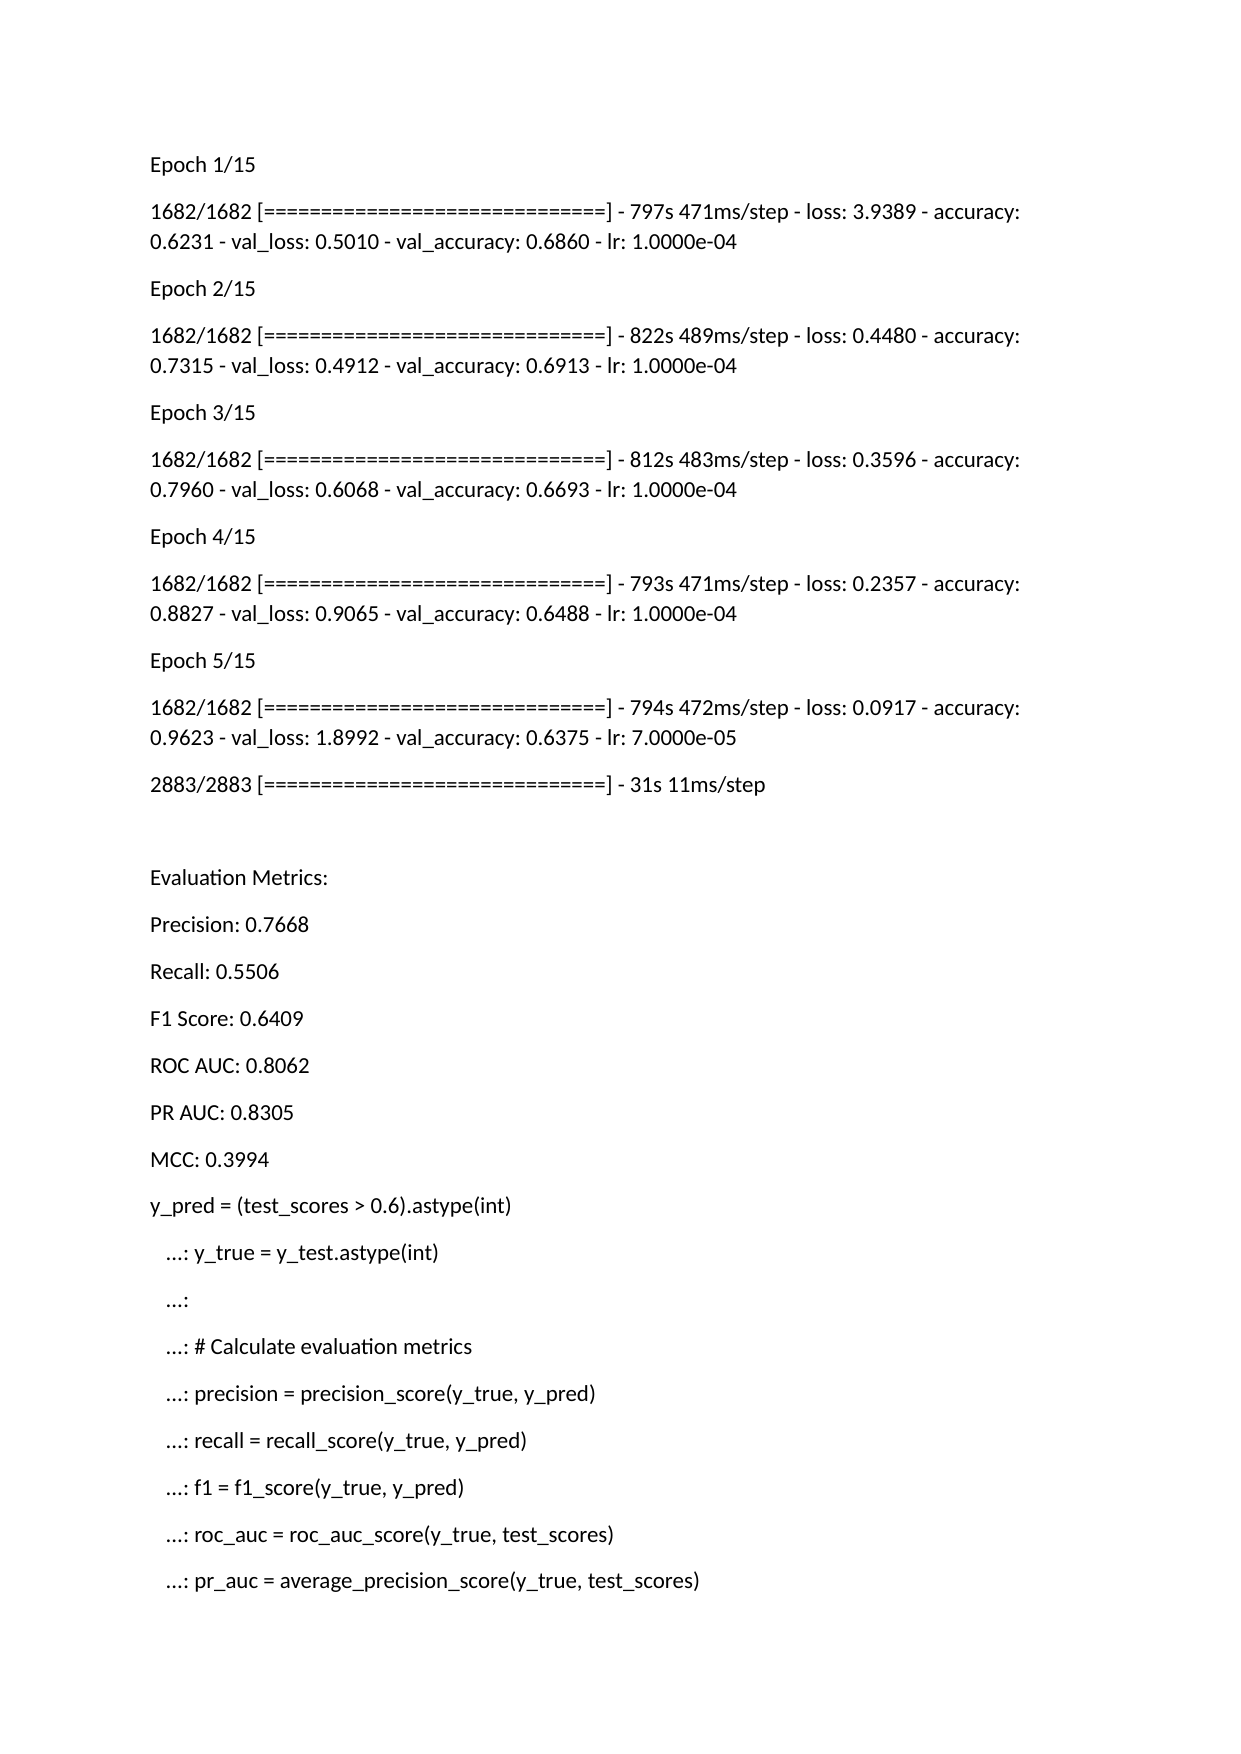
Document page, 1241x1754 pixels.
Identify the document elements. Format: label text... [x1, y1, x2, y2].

text 1682/1682 [==============================] - 793s 471ms/step - loss: 0.2357 - accuracy: 0.8827 - val_loss: 0.9065 - val_accuracy: 0.6488 - lr: 1.0000e-04 [150, 569, 1090, 627]
text ...: precision = precision_score(y_true, y_pred) [150, 1379, 1090, 1407]
text Epoch 2/15 [150, 274, 1090, 302]
text Epoch 4/15 [150, 522, 1090, 550]
text ...: y_true = y_test.astype(int) [150, 1238, 1090, 1267]
text ...: # Calculate evaluation metrics [150, 1332, 1090, 1360]
text ROC AUC: 0.8062 [150, 1051, 1090, 1079]
text Epoch 5/15 [150, 646, 1090, 674]
text ...: pr_auc = average_precision_score(y_true, test_scores) [150, 1567, 1090, 1595]
text 1682/1682 [==============================] - 794s 472ms/step - loss: 0.0917 - accuracy: 0.9623 - val_loss: 1.8992 - val_accuracy: 0.6375 - lr: 7.0000e-05 [150, 693, 1090, 751]
text ...: [150, 1285, 1090, 1313]
text 2883/2883 [==============================] - 31s 11ms/step [150, 770, 1090, 798]
text y_pred = (test_scores > 0.6).astype(int) [150, 1192, 1090, 1220]
text MCC: 0.3994 [150, 1145, 1090, 1173]
text PR AUC: 0.8305 [150, 1098, 1090, 1126]
text Precision: 0.7668 [150, 910, 1090, 938]
text F1 Score: 0.6409 [150, 1004, 1090, 1032]
text ...: f1 = f1_score(y_true, y_pred) [150, 1473, 1090, 1501]
text 1682/1682 [==============================] - 822s 489ms/step - loss: 0.4480 - accuracy: 0.7315 - val_loss: 0.4912 - val_accuracy: 0.6913 - lr: 1.0000e-04 [150, 321, 1090, 379]
text ...: recall = recall_score(y_true, y_pred) [150, 1426, 1090, 1454]
text Recall: 0.5506 [150, 957, 1090, 985]
text Epoch 1/15 [150, 150, 1090, 178]
text ...: roc_auc = roc_auc_score(y_true, test_scores) [150, 1520, 1090, 1548]
text Epoch 3/15 [150, 398, 1090, 426]
text Evaluation Metrics: [150, 863, 1090, 892]
text 1682/1682 [==============================] - 797s 471ms/step - loss: 3.9389 - accuracy: 0.6231 - val_loss: 0.5010 - val_accuracy: 0.6860 - lr: 1.0000e-04 [150, 197, 1090, 255]
text 1682/1682 [==============================] - 812s 483ms/step - loss: 0.3596 - accuracy: 0.7960 - val_loss: 0.6068 - val_accuracy: 0.6693 - lr: 1.0000e-04 [150, 445, 1090, 503]
